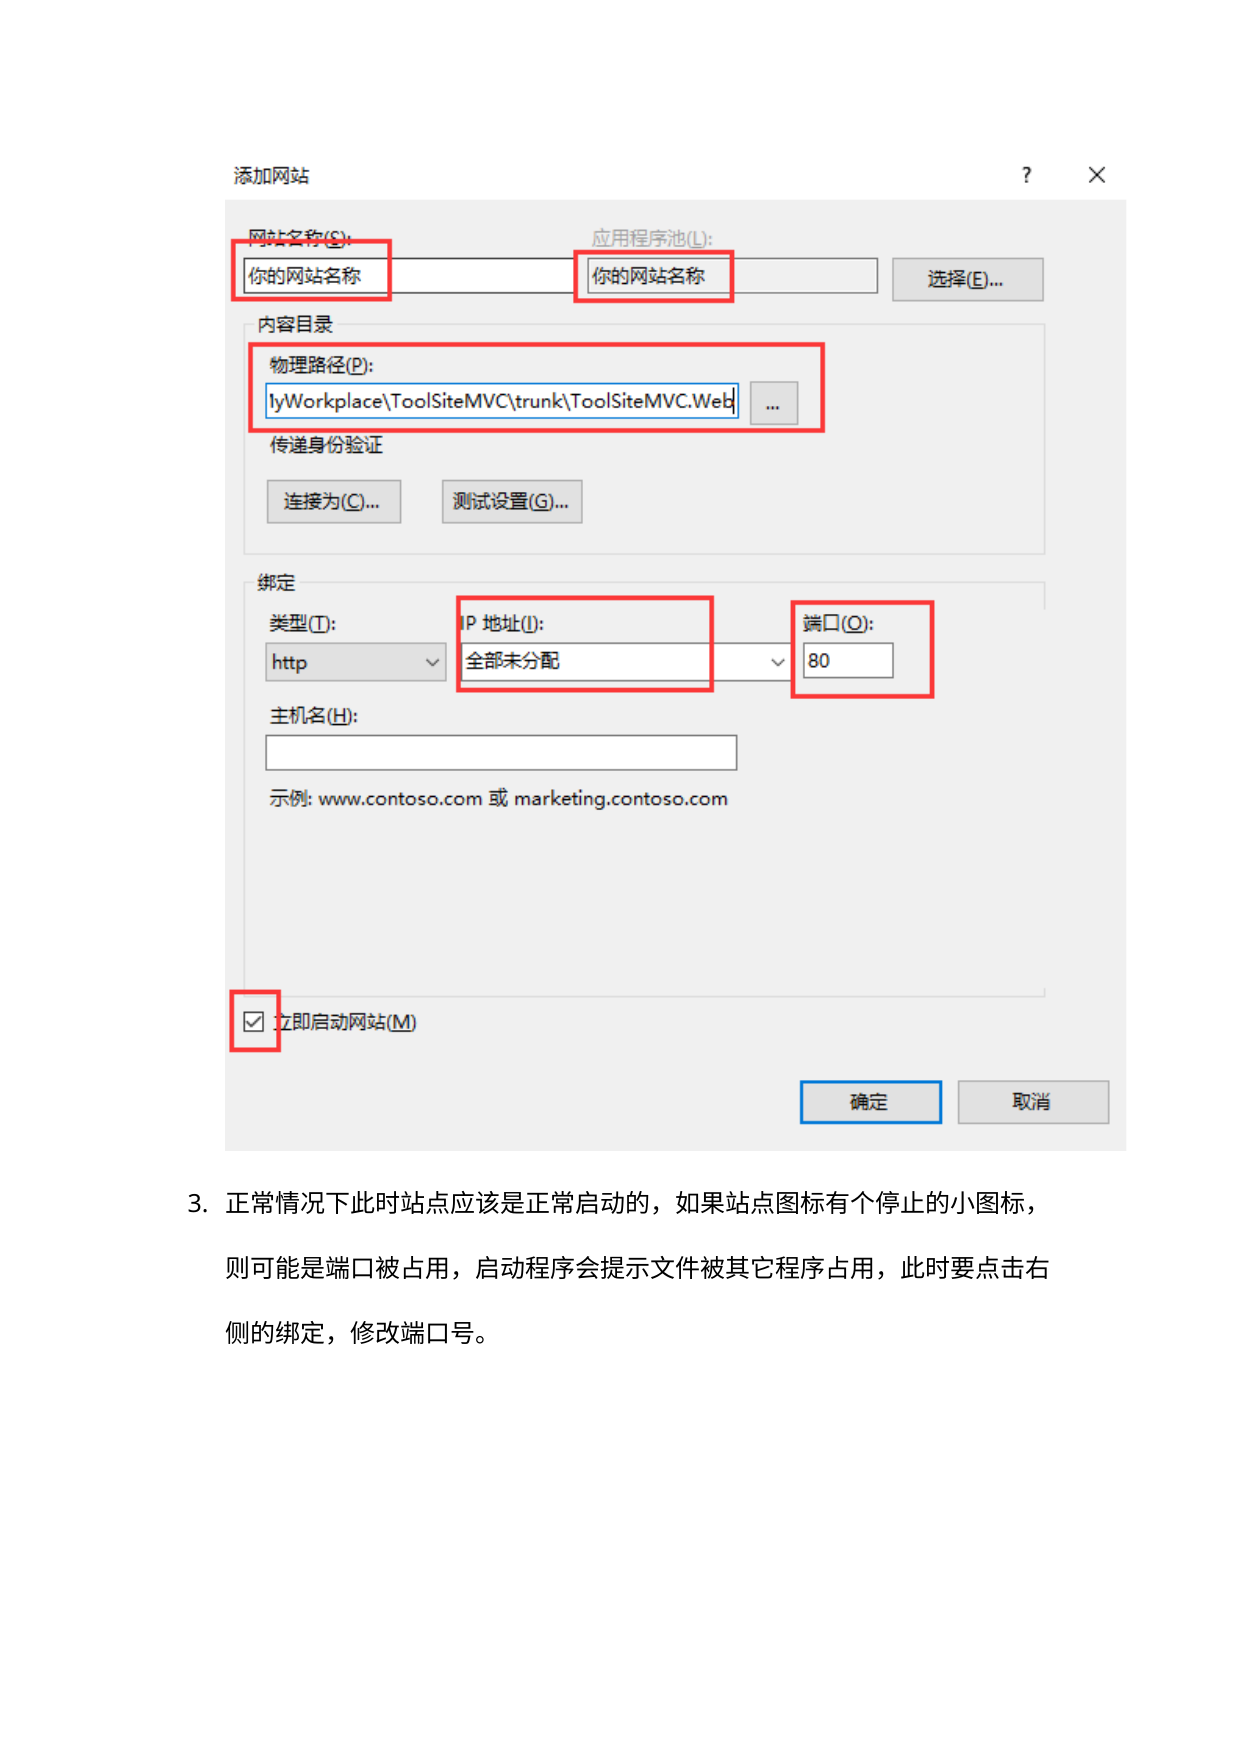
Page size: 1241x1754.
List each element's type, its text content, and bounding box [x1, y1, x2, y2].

picture [225, 162, 1127, 1151]
list 正常情况下此时站点应该是正常启动的，如果站点图标有个停止的小图标，则可能是端口被占用，启动程序会提示文件被其它程序占用，此时要点击右侧的绑定，修改端口号。 [187, 1169, 1053, 1364]
